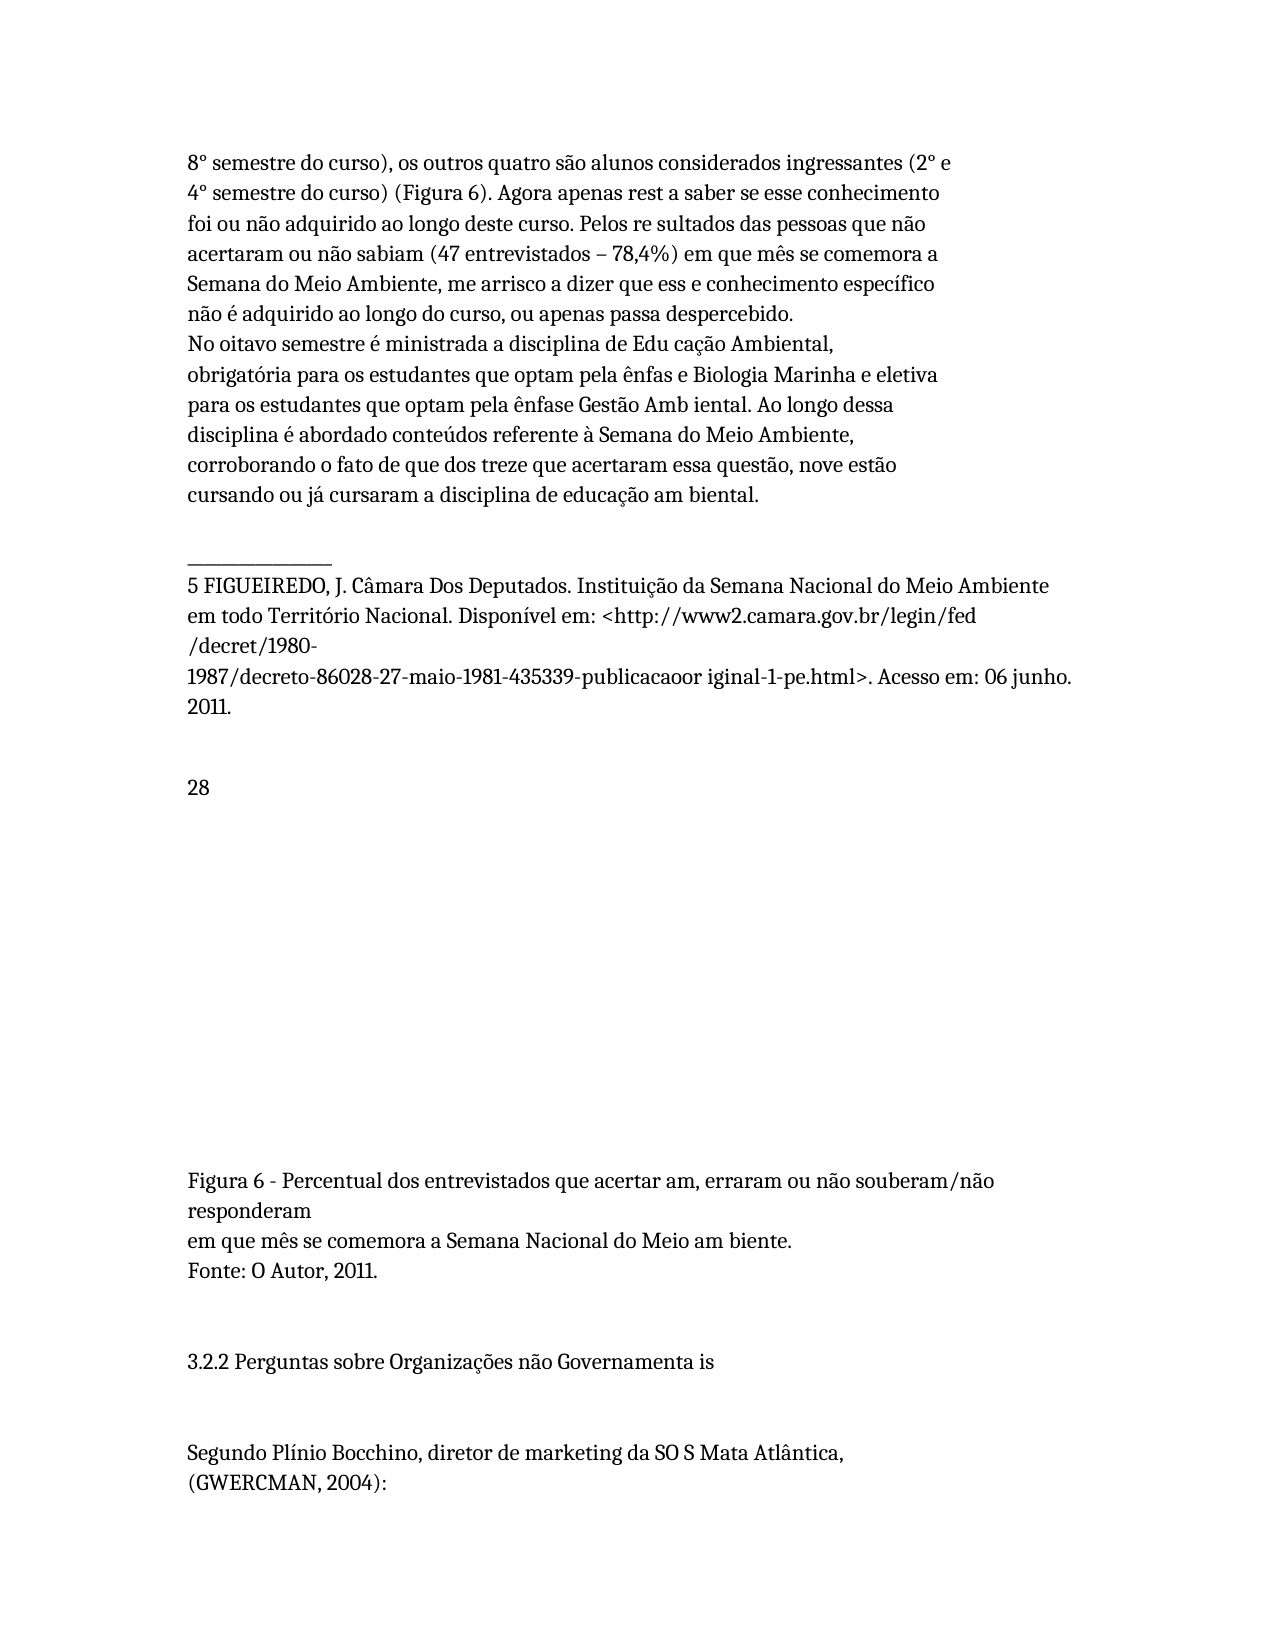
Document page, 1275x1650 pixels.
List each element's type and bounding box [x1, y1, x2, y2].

text [187, 150, 1087, 750]
text [187, 775, 1087, 1496]
